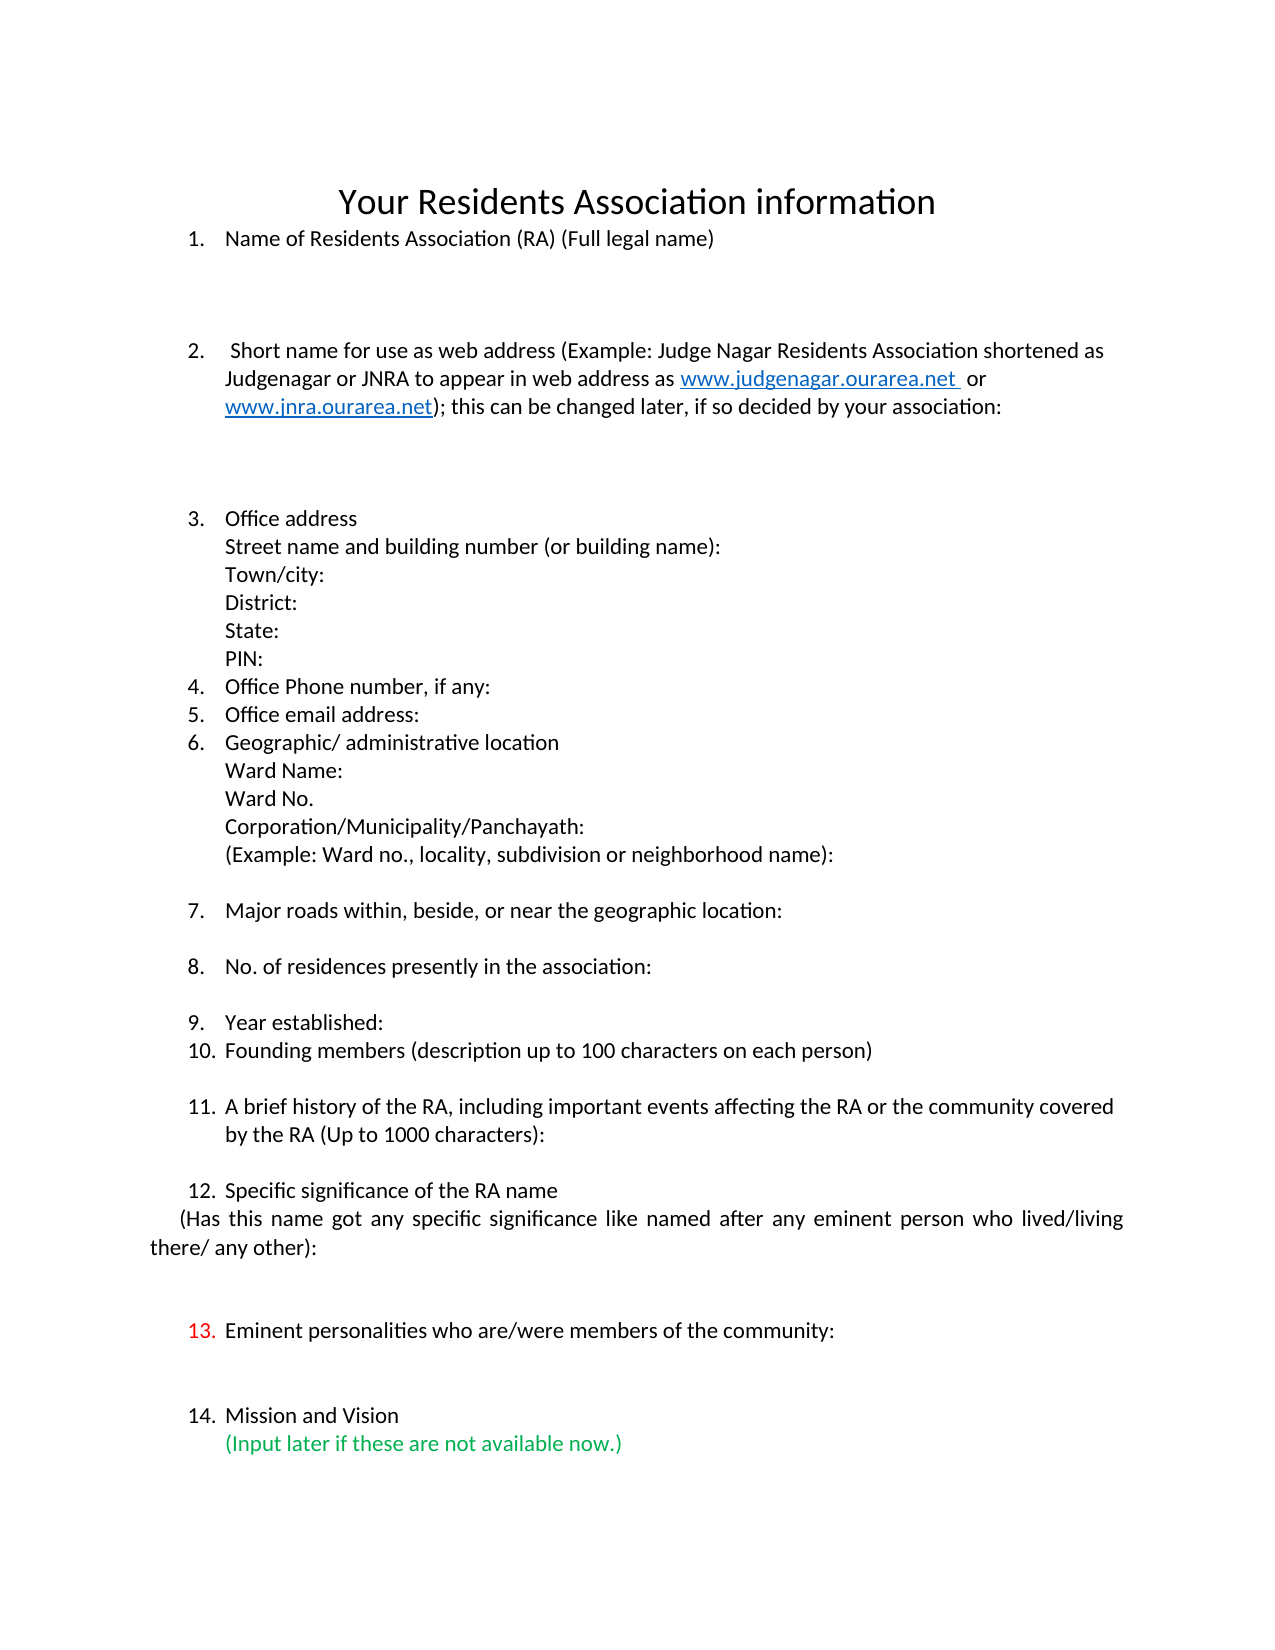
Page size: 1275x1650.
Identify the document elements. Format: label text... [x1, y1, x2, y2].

list Town/city: [225, 560, 1125, 588]
list Name of Residents Association (RA) (Full legal name) [187, 224, 1125, 252]
text (Has this name got any specific significance like named after any eminent person who lived/living there/ any other): [150, 1204, 1125, 1261]
list Office email address: [187, 700, 1125, 728]
list Ward Name: [225, 756, 1125, 784]
list Founding members (description up to 100 characters on each person) [187, 1036, 1125, 1064]
text Your Residents Association information [150, 178, 1125, 224]
list Eminent personalities who are/were members of the community: [187, 1317, 1125, 1345]
list Office address [187, 504, 1125, 532]
list Geographic/ administrative location [187, 728, 1125, 756]
list Year established: [187, 1008, 1125, 1036]
list Office Phone number, if any: [187, 672, 1125, 700]
list (Example: Ward no., locality, subdivision or neighborhood name): [225, 840, 1125, 868]
list (Input later if these are not available now.) [225, 1429, 1125, 1457]
list Ward No. [225, 784, 1125, 812]
list No. of residences presently in the association: [187, 952, 1125, 980]
list Major roads within, beside, or near the geographic location: [187, 896, 1125, 924]
list Mission and Vision [187, 1401, 1125, 1429]
list A brief history of the RA, including important events affecting the RA or the community covered by the RA (Up to 1000 characters): [187, 1092, 1125, 1148]
list State: [225, 616, 1125, 644]
list Street name and building number (or building name): [225, 532, 1125, 560]
list Short name for use as web address (Example: Judge Nagar Residents Association shortened as Judgenagar or JNRA to appear in web address as www.judgenagar.ourarea.net or www.jnra.ourarea.net); this can be changed later, if so decided by your association: [187, 336, 1125, 420]
list Corporation/Municipality/Panchayath: [225, 812, 1125, 840]
list District: [225, 588, 1125, 616]
list Specific significance of the RA name [187, 1177, 1125, 1204]
list PIN: [225, 644, 1125, 672]
